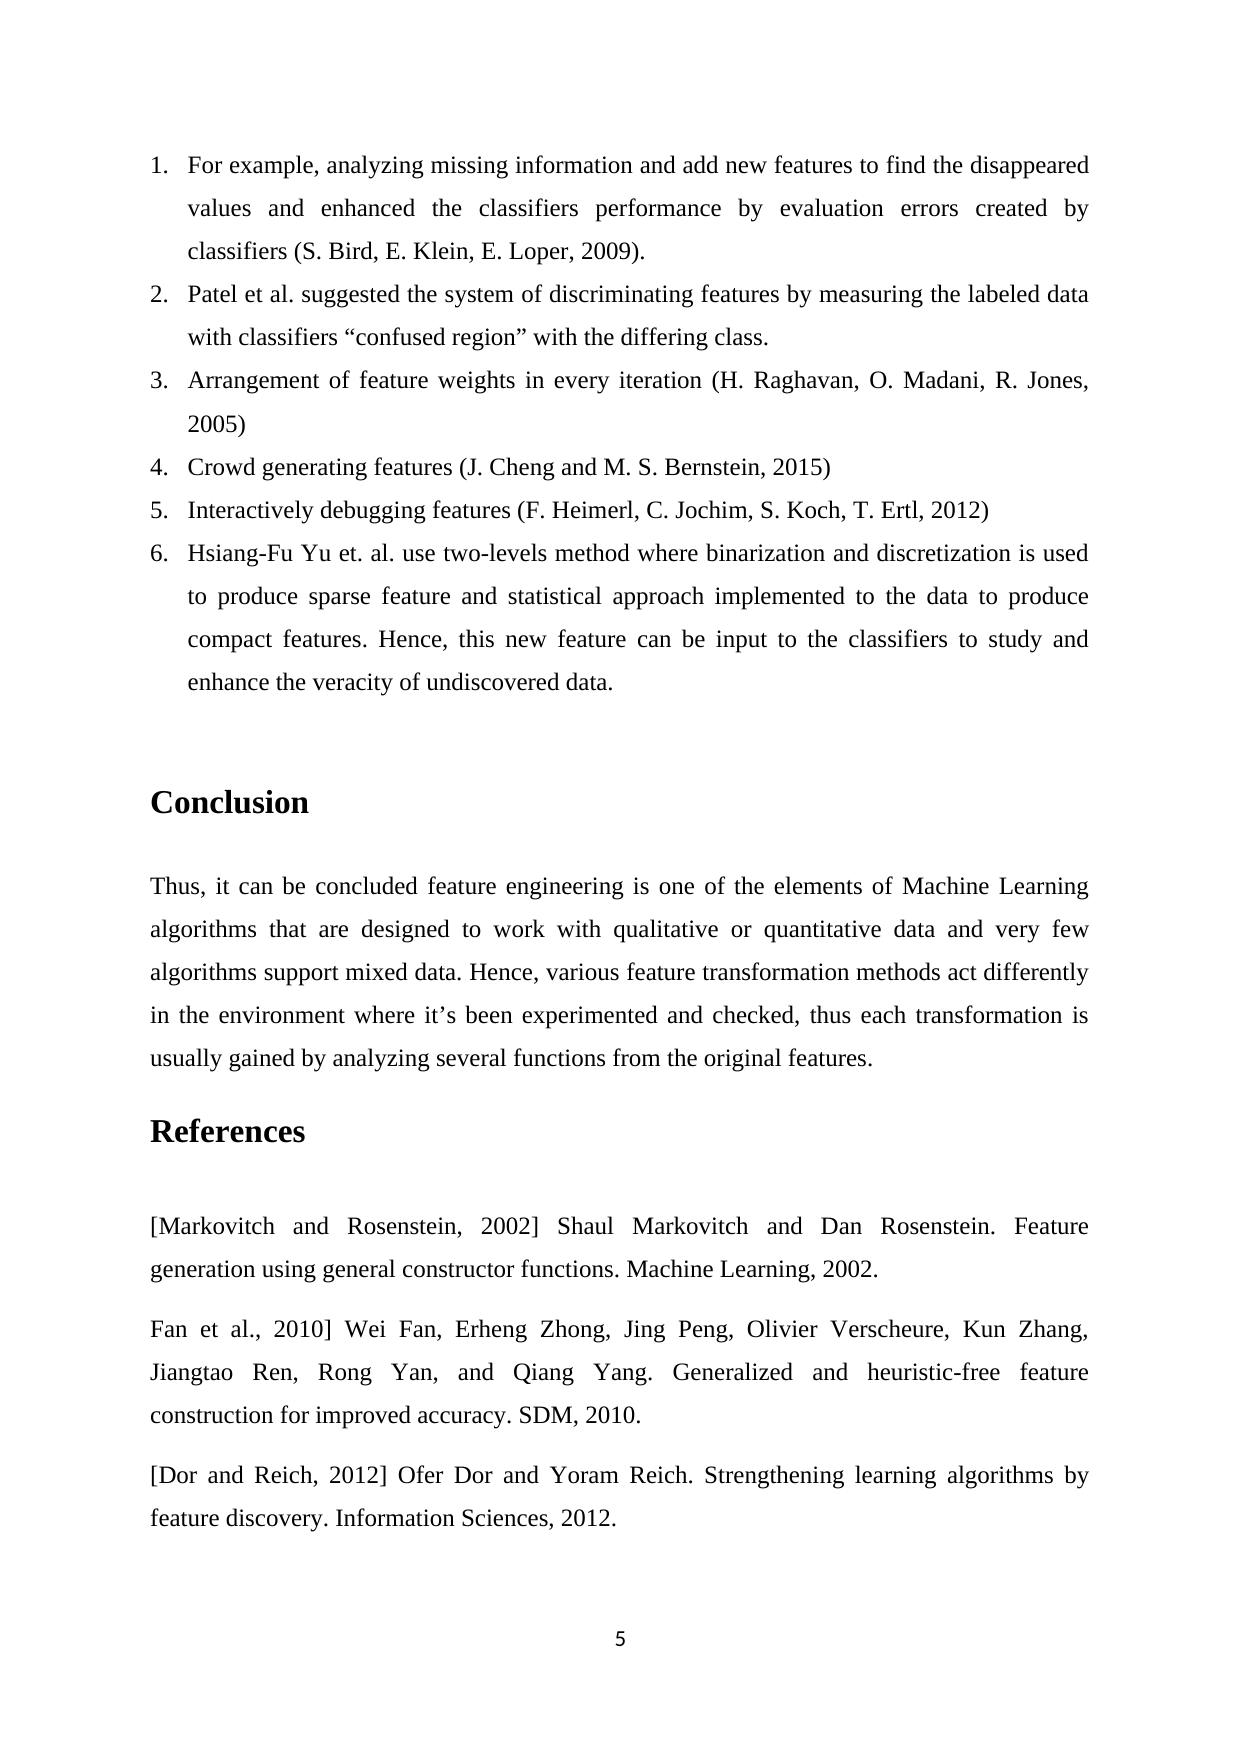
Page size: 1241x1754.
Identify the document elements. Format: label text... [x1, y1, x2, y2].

text [Dor and Reich, 2012] Ofer Dor and Yoram Reich. Strengthening learning algorithms by feature discovery. Information Sciences, 2012. [150, 1460, 1090, 1532]
list Hsiang-Fu Yu et. al. use two-levels method where binarization and discretization is used to produce sparse feature and statistical approach implemented to the data to produce compact features. Hence, this new feature can be input to the classifiers to study and enhance the veracity of undiscovered data. [150, 538, 1090, 696]
list Interactively debugging features (F. Heimerl, C. Jochim, S. Koch, T. Ertl, 2012) [150, 495, 1090, 524]
list Arrangement of feature weights in every iteration (H. Raghavan, O. Madani, R. Jones, 2005) [150, 366, 1090, 437]
list Crowd generating features (J. Cheng and M. S. Bernstein, 2015) [150, 452, 1090, 481]
subtitle Conclusion [150, 782, 1090, 821]
text Thus, it can be concluded feature engineering is one of the elements of Machine Learning algorithms that are designed to work with qualitative or quantitative data and very few algorithms support mixed data. Hence, various feature transformation methods act differently in the environment where it’s been experimented and checked, thus each transformation is usually gained by analyzing several functions from the original features. [150, 871, 1090, 1072]
text Fan et al., 2010] Wei Fan, Erheng Zhong, Jing Peng, Olivier Verscheure, Kun Zhang, Jiangtao Ren, Rong Yan, and Qiang Yang. Generalized and heuristic-free feature construction for improved accuracy. SDM, 2010. [150, 1314, 1090, 1429]
subtitle References [150, 1111, 1090, 1150]
list For example, analyzing missing information and add new features to find the disappeared values and enhanced the classifiers performance by evaluation errors created by classifiers (S. Bird, E. Klein, E. Loper, 2009). [150, 150, 1090, 265]
text [Markovitch and Rosenstein, 2002] Shaul Markovitch and Dan Rosenstein. Feature generation using general constructor functions. Machine Learning, 2002. [150, 1211, 1090, 1283]
list Patel et al. suggested the system of discriminating features by measuring the labeled data with classifiers “confused region” with the differing class. [150, 279, 1090, 351]
